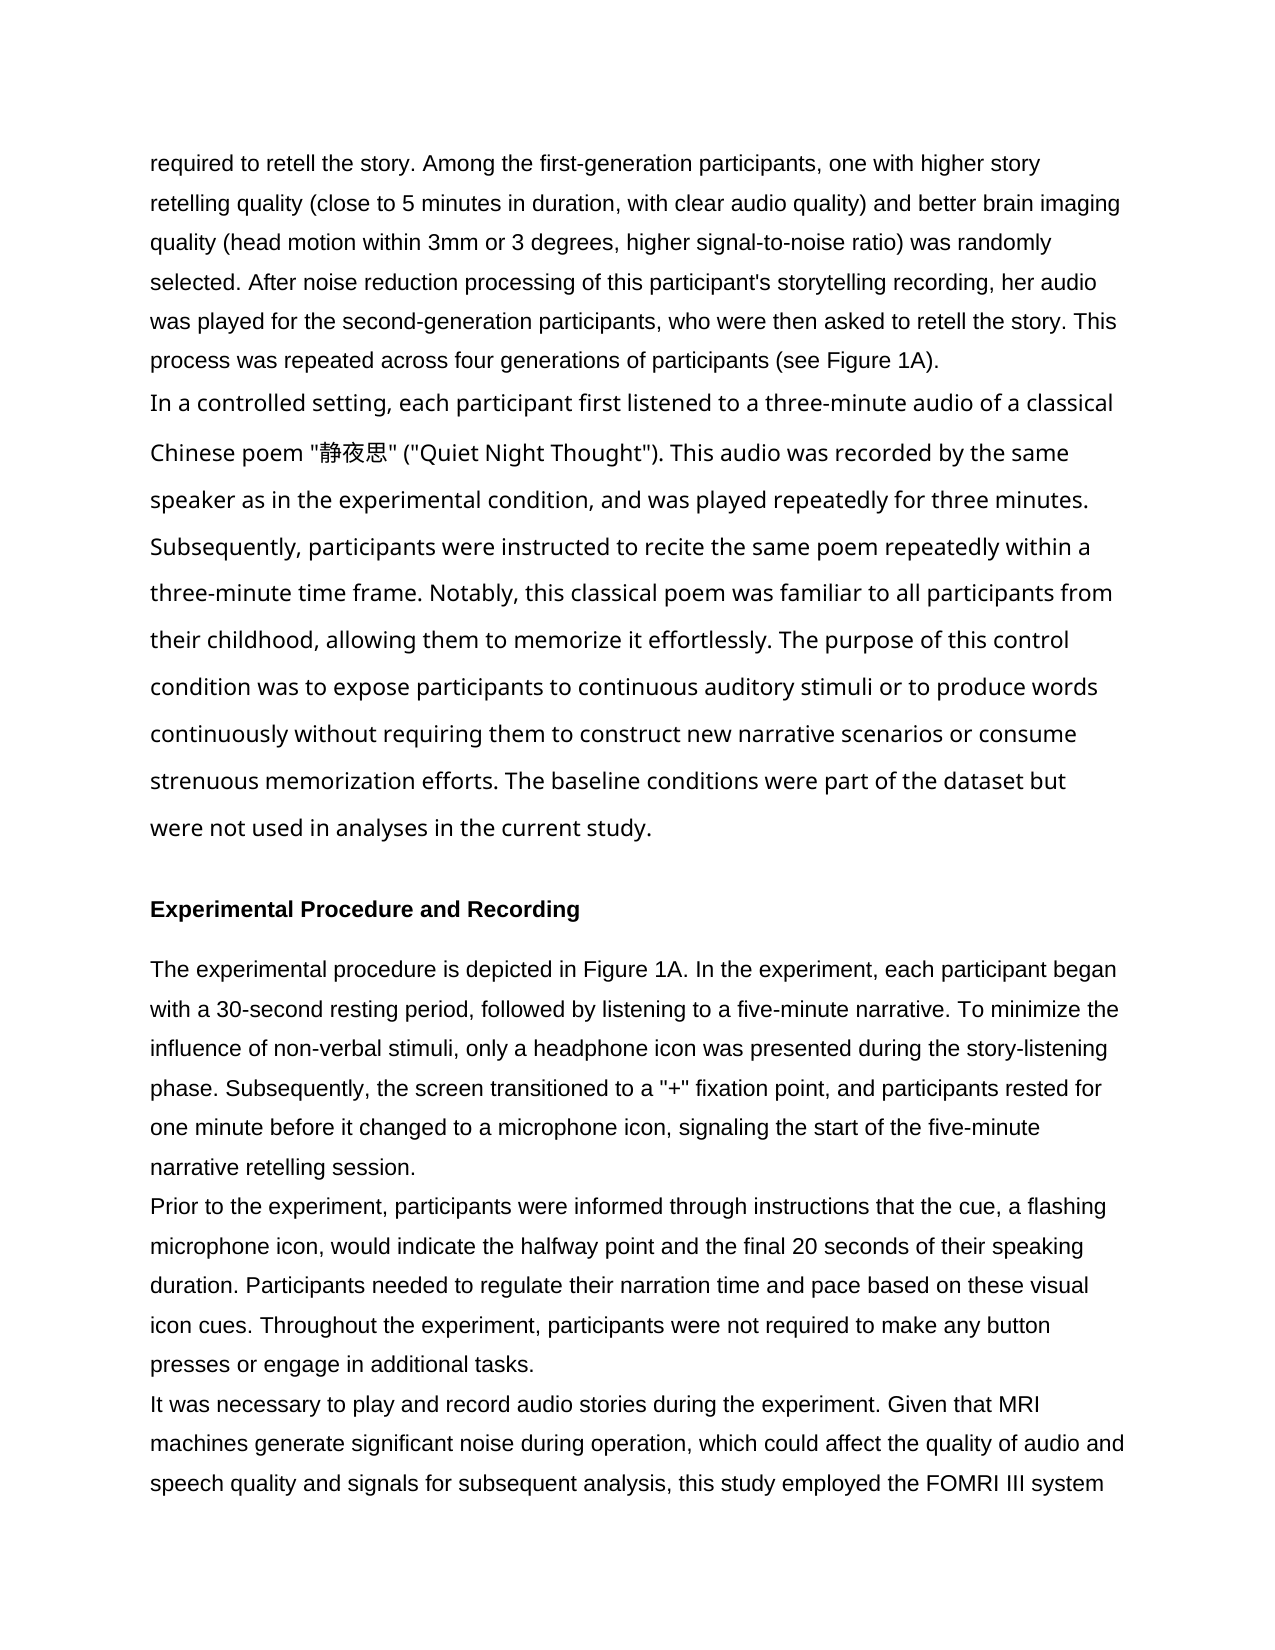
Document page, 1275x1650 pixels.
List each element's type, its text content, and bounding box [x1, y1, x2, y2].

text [150, 1391, 1125, 1496]
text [150, 150, 1125, 374]
text In a controlled setting, each participant first listened to a three-minute audio of a classical Chinese poem "静夜思" ("Quiet Night Thought"). This audio was recorded by the same speaker as in the experimental condition, and was played repeatedly for three minutes. Subsequently, participants were instructed to recite the same poem repeatedly within a three-minute time frame. Notably, this classical poem was familiar to all participants from their childhood, allowing them to memorize it effortlessly. The purpose of this control condition was to expose participants to continuous auditory stimuli or to produce words continuously without requiring them to construct new narrative scenarios or consume strenuous memorization efforts. The baseline conditions were part of the dataset but were not used in analyses in the current study. [150, 387, 1125, 843]
subtitle Experimental Procedure and Recording [150, 896, 1125, 922]
text Prior to the experiment, participants were informed through instructions that the cue, a flashing microphone icon, would indicate the halfway point and the final 20 seconds of their speaking duration. Participants needed to regulate their narration time and pace based on these visual icon cues. Throughout the experiment, participants were not required to make any button presses or engage in additional tasks. [150, 1193, 1125, 1378]
text The experimental procedure is depicted in Figure 1A. In the experiment, each participant began with a 30-second resting period, followed by listening to a five-minute narrative. To minimize the influence of non-verbal stimuli, only a headphone icon was presented during the story-listening phase. Subsequently, the screen transitioned to a "+" fixation point, and participants rested for one minute before it changed to a microphone icon, signaling the start of the five-minute narrative retelling session. [150, 956, 1125, 1180]
